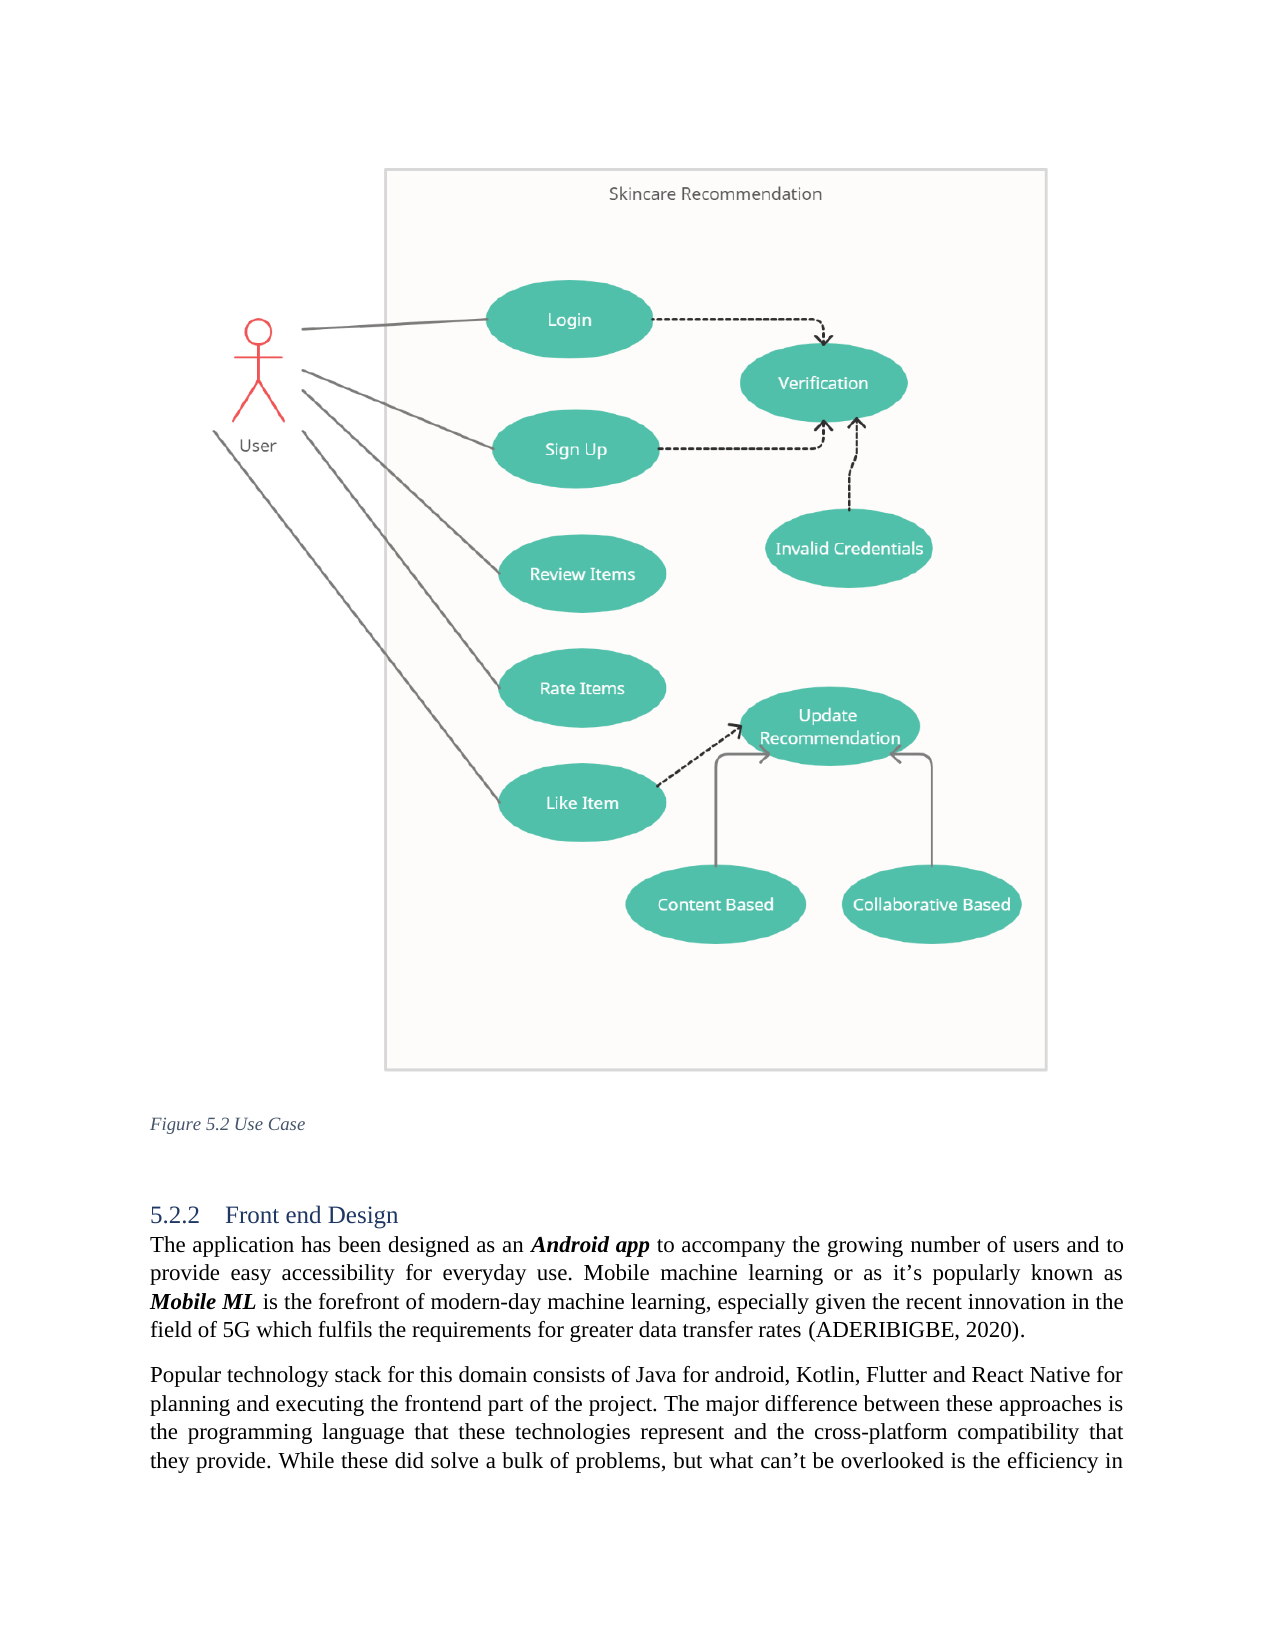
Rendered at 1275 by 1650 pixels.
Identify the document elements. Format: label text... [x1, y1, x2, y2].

text Figure 5.2 Use Case [150, 1112, 1125, 1134]
text The application has been designed as an Android app to accompany the growing number of users and to provide easy accessibility for everyday use. Mobile machine learning or as it’s popularly known as Mobile ML is the forefront of modern-day machine learning, especially given the recent innovation in the field of 5G which fulfils the requirements for greater data transfer rates . [150, 1231, 1125, 1343]
picture [204, 150, 1071, 1094]
subtitle Front end Design [150, 1200, 1125, 1229]
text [150, 1361, 1125, 1473]
